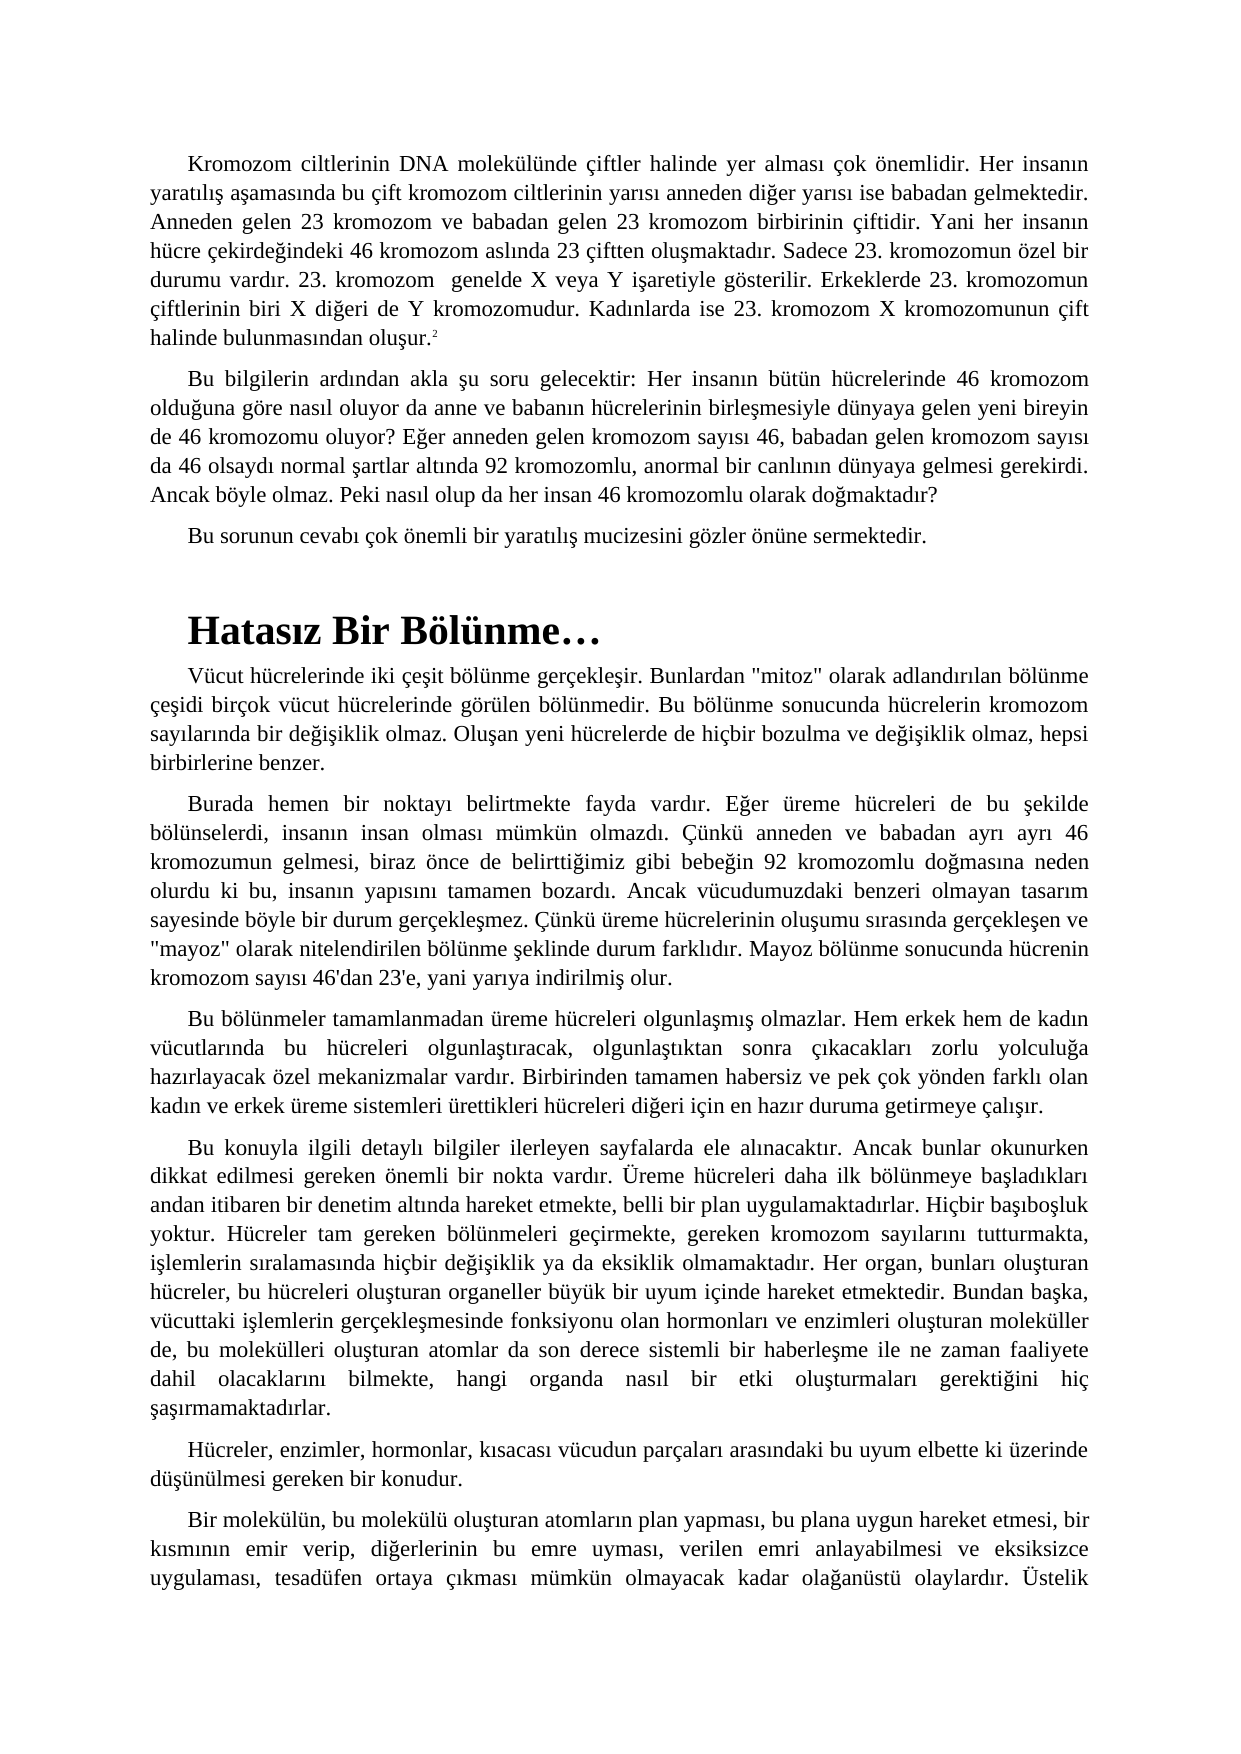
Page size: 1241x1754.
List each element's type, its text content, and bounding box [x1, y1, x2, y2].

text Hatasız Bir Bölünme… [187, 605, 1090, 653]
text Bu bölünmeler tamamlanmadan üreme hücreleri olgunlaşmış olmazlar. Hem erkek hem de kadın vücutlarında bu hücreleri olgunlaştıracak, olgunlaştıktan sonra çıkacakları zorlu yolculuğa hazırlayacak özel mekanizmalar vardır. Birbirinden tamamen habersiz ve pek çok yönden farklı olan kadın ve erkek üreme sistemleri ürettikleri hücreleri diğeri için en hazır duruma getirmeye çalışır. [150, 1005, 1090, 1118]
text Bu sorunun cevabı çok önemli bir yaratılış mucizesini gözler önüne sermektedir. [150, 522, 1090, 549]
text Burada hemen bir noktayı belirtmekte fayda vardır. Eğer üreme hücreleri de bu şekilde bölünselerdi, insanın insan olması mümkün olmazdı. Çünkü anneden ve babadan ayrı ayrı 46 kromozumun gelmesi, biraz önce de belirttiğimiz gibi bebeğin 92 kromozomlu doğmasına neden olurdu ki bu, insanın yapısını tamamen bozardı. Ancak vücudumuzdaki benzeri olmayan tasarım sayesinde böyle bir durum gerçekleşmez. Çünkü üreme hücrelerinin oluşumu sırasında gerçekleşen ve "mayoz" olarak nitelendirilen bölünme şeklinde durum farklıdır. Mayoz bölünme sonucunda hücrenin kromozom sayısı 46'dan 23'e, yani yarıya indirilmiş olur. [150, 790, 1090, 990]
text Kromozom ciltlerinin DNA molekülünde çiftler halinde yer alması çok önemlidir. Her insanın yaratılış aşamasında bu çift kromozom ciltlerinin yarısı anneden diğer yarısı ise babadan gelmektedir. Anneden gelen 23 kromozom ve babadan gelen 23 kromozom birbirinin çiftidir. Yani her insanın hücre çekirdeğindeki 46 kromozom aslında 23 çiftten oluşmaktadır. Sadece 23. kromozomun özel bir durumu vardır. 23. kromozom genelde X veya Y işaretiyle gösterilir. Erkeklerde 23. kromozomun çiftlerinin biri X diğeri de Y kromozomudur. Kadınlarda ise 23. kromozom X kromozomunun çift halinde bulunmasından oluşur.2 [150, 150, 1090, 350]
text Bu konuyla ilgili detaylı bilgiler ilerleyen sayfalarda ele alınacaktır. Ancak bunlar okunurken dikkat edilmesi gereken önemli bir nokta vardır. Üreme hücreleri daha ilk bölünmeye başladıkları andan itibaren bir denetim altında hareket etmekte, belli bir plan uygulamaktadırlar. Hiçbir başıboşluk yoktur. Hücreler tam gereken bölünmeleri geçirmekte, gereken kromozom sayılarını tutturmakta, işlemlerin sıralamasında hiçbir değişiklik ya da eksiklik olmamaktadır. Her organ, bunları oluşturan hücreler, bu hücreleri oluşturan organeller büyük bir uyum içinde hareket etmektedir. Bundan başka, vücuttaki işlemlerin gerçekleşmesinde fonksiyonu olan hormonları ve enzimleri oluşturan moleküller de, bu molekülleri oluşturan atomlar da son derece sistemli bir haberleşme ile ne zaman faaliyete dahil olacaklarını bilmekte, hangi organda nasıl bir etki oluşturmaları gerektiğini hiç şaşırmamaktadırlar. [150, 1133, 1090, 1421]
text Hücreler, enzimler, hormonlar, kısacası vücudun parçaları arasındaki bu uyum elbette ki üzerinde düşünülmesi gereken bir konudur. [150, 1436, 1090, 1491]
text Vücut hücrelerinde iki çeşit bölünme gerçekleşir. Bunlardan "mitoz" olarak adlandırılan bölünme çeşidi birçok vücut hücrelerinde görülen bölünmedir. Bu bölünme sonucunda hücrelerin kromozom sayılarında bir değişiklik olmaz. Oluşan yeni hücrelerde de hiçbir bozulma ve değişiklik olmaz, hepsi birbirlerine benzer. [150, 662, 1090, 775]
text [150, 1506, 1090, 1590]
text Bu bilgilerin ardından akla şu soru gelecektir: Her insanın bütün hücrelerinde 46 kromozom olduğuna göre nasıl oluyor da anne ve babanın hücrelerinin birleşmesiyle dünyaya gelen yeni bireyin de 46 kromozomu oluyor? Eğer anneden gelen kromozom sayısı 46, babadan gelen kromozom sayısı da 46 olsaydı normal şartlar altında 92 kromozomlu, anormal bir canlının dünyaya gelmesi gerekirdi. Ancak böyle olmaz. Peki nasıl olup da her insan 46 kromozomlu olarak doğmaktadır? [150, 365, 1090, 507]
